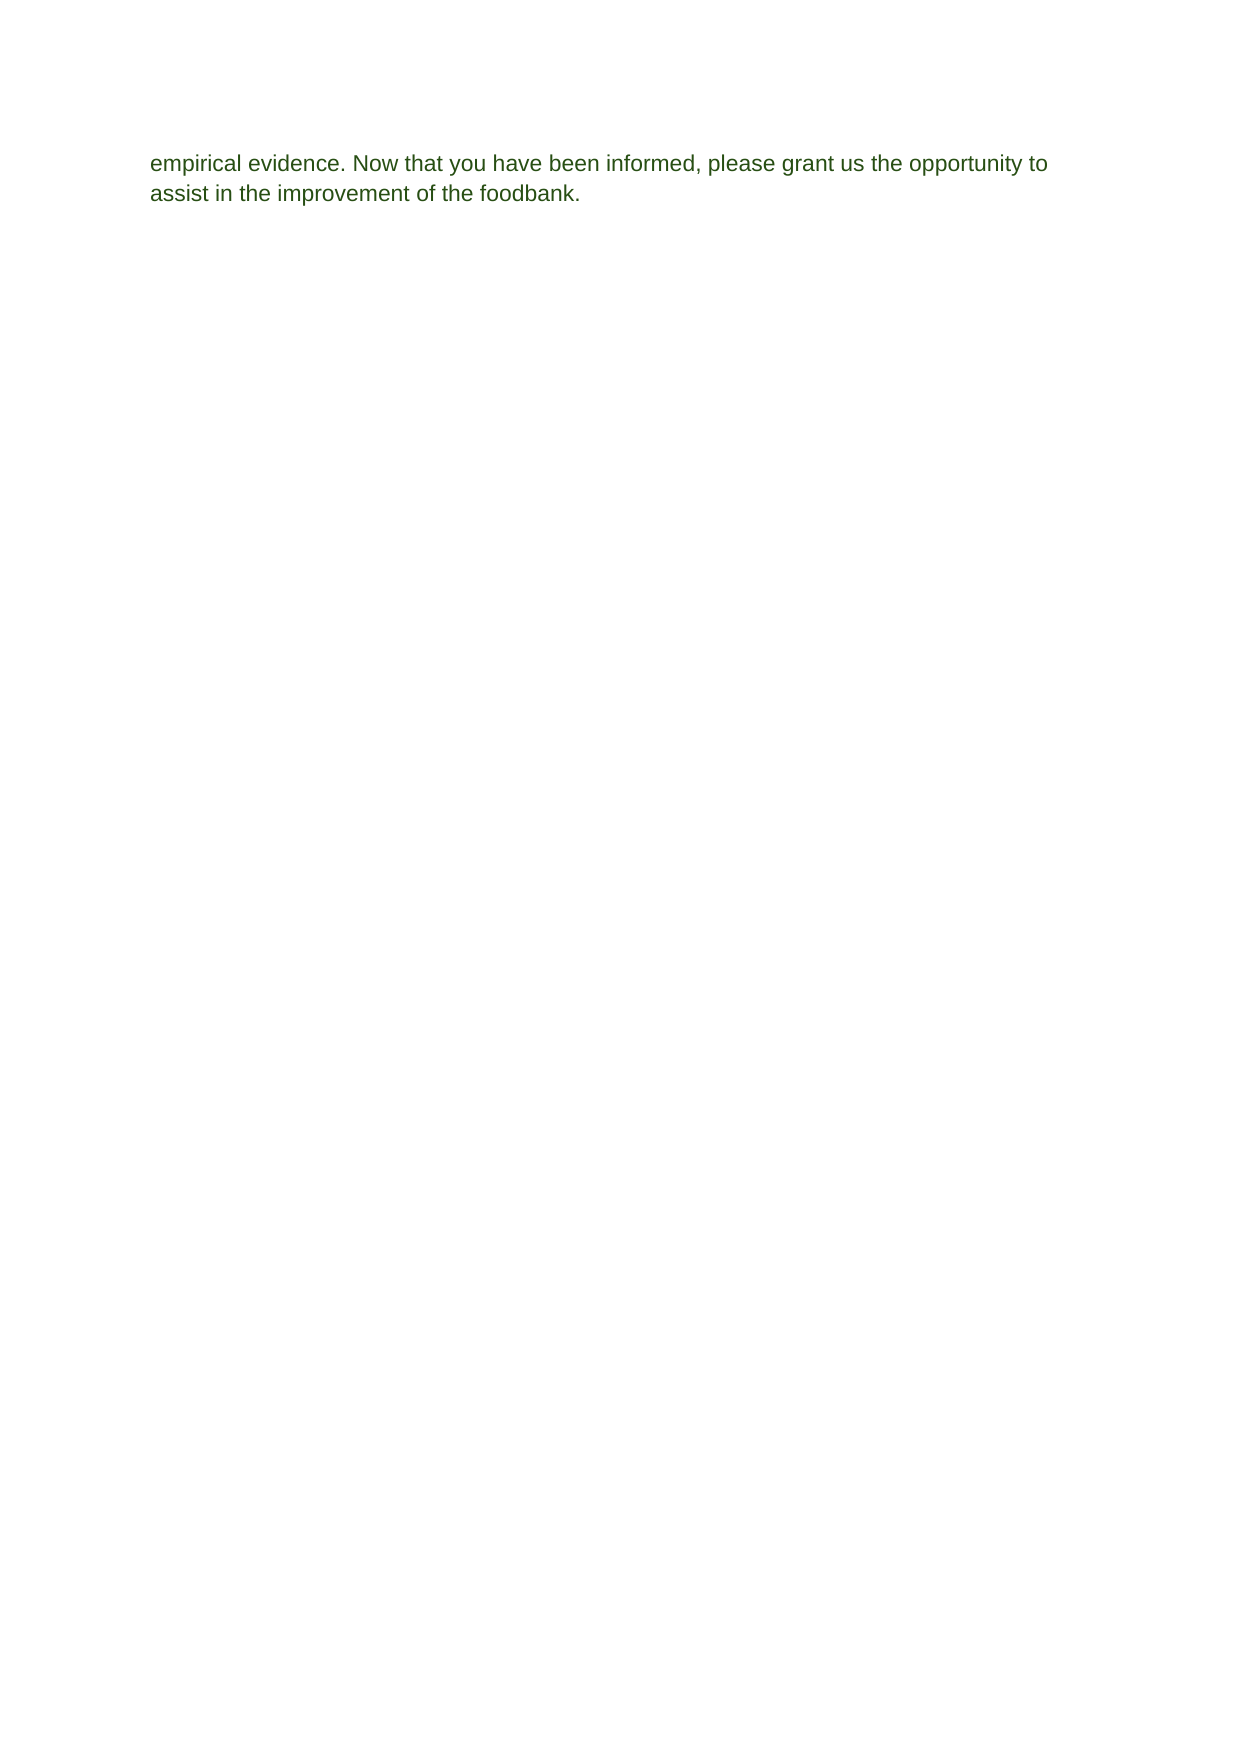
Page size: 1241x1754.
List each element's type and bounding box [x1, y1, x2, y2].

text [150, 150, 1090, 207]
